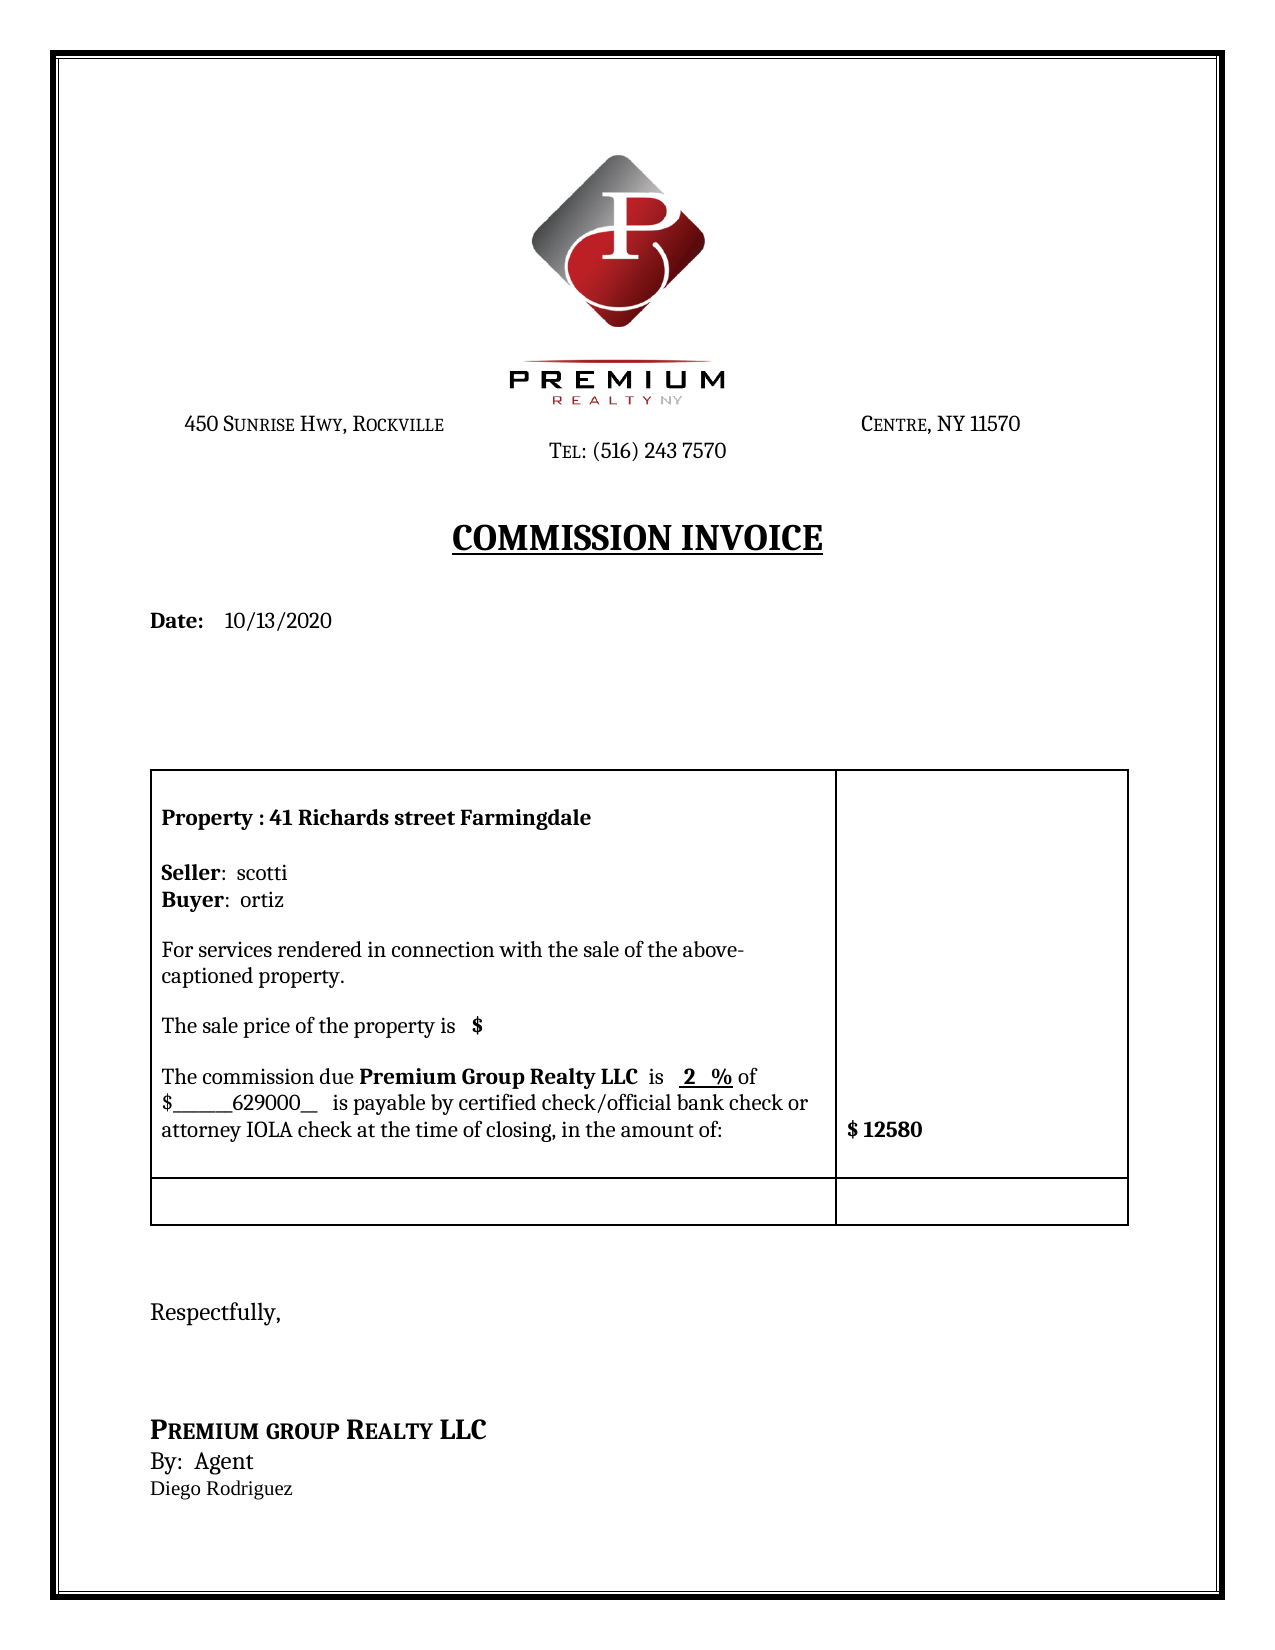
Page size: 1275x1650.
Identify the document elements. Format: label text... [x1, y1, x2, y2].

text Date: 10/13/2020 [150, 608, 1125, 634]
text Diego Rodriguez [150, 1476, 1125, 1500]
text Tel: (516) 243 7570 [150, 437, 1125, 464]
table_header Property : 41 Richards street Farmingdale Seller: scotti Buyer: ortiz For services rendered in connection with the sale of the above-captioned property. The sale price of the property is $ The commission due Premium Group Realty LLC is 2 % of $_______629000__ is payable by certified check/official bank check or attorney IOLA check at the time of closing, in the amount of: [152, 771, 835, 1177]
table_header $ 12580 [837, 771, 1127, 1177]
text Respectfully, [150, 1298, 1125, 1327]
table_cell [152, 1179, 835, 1224]
table_cell [837, 1179, 1127, 1224]
text 450 Sunrise Hwy, Rockville Centre, NY 11570 [150, 411, 1125, 437]
text COMMISSION INVOICE [150, 517, 1125, 560]
picture [496, 150, 738, 412]
text Premium group Realty LLC [150, 1413, 1125, 1447]
text By: Agent [150, 1447, 1125, 1476]
